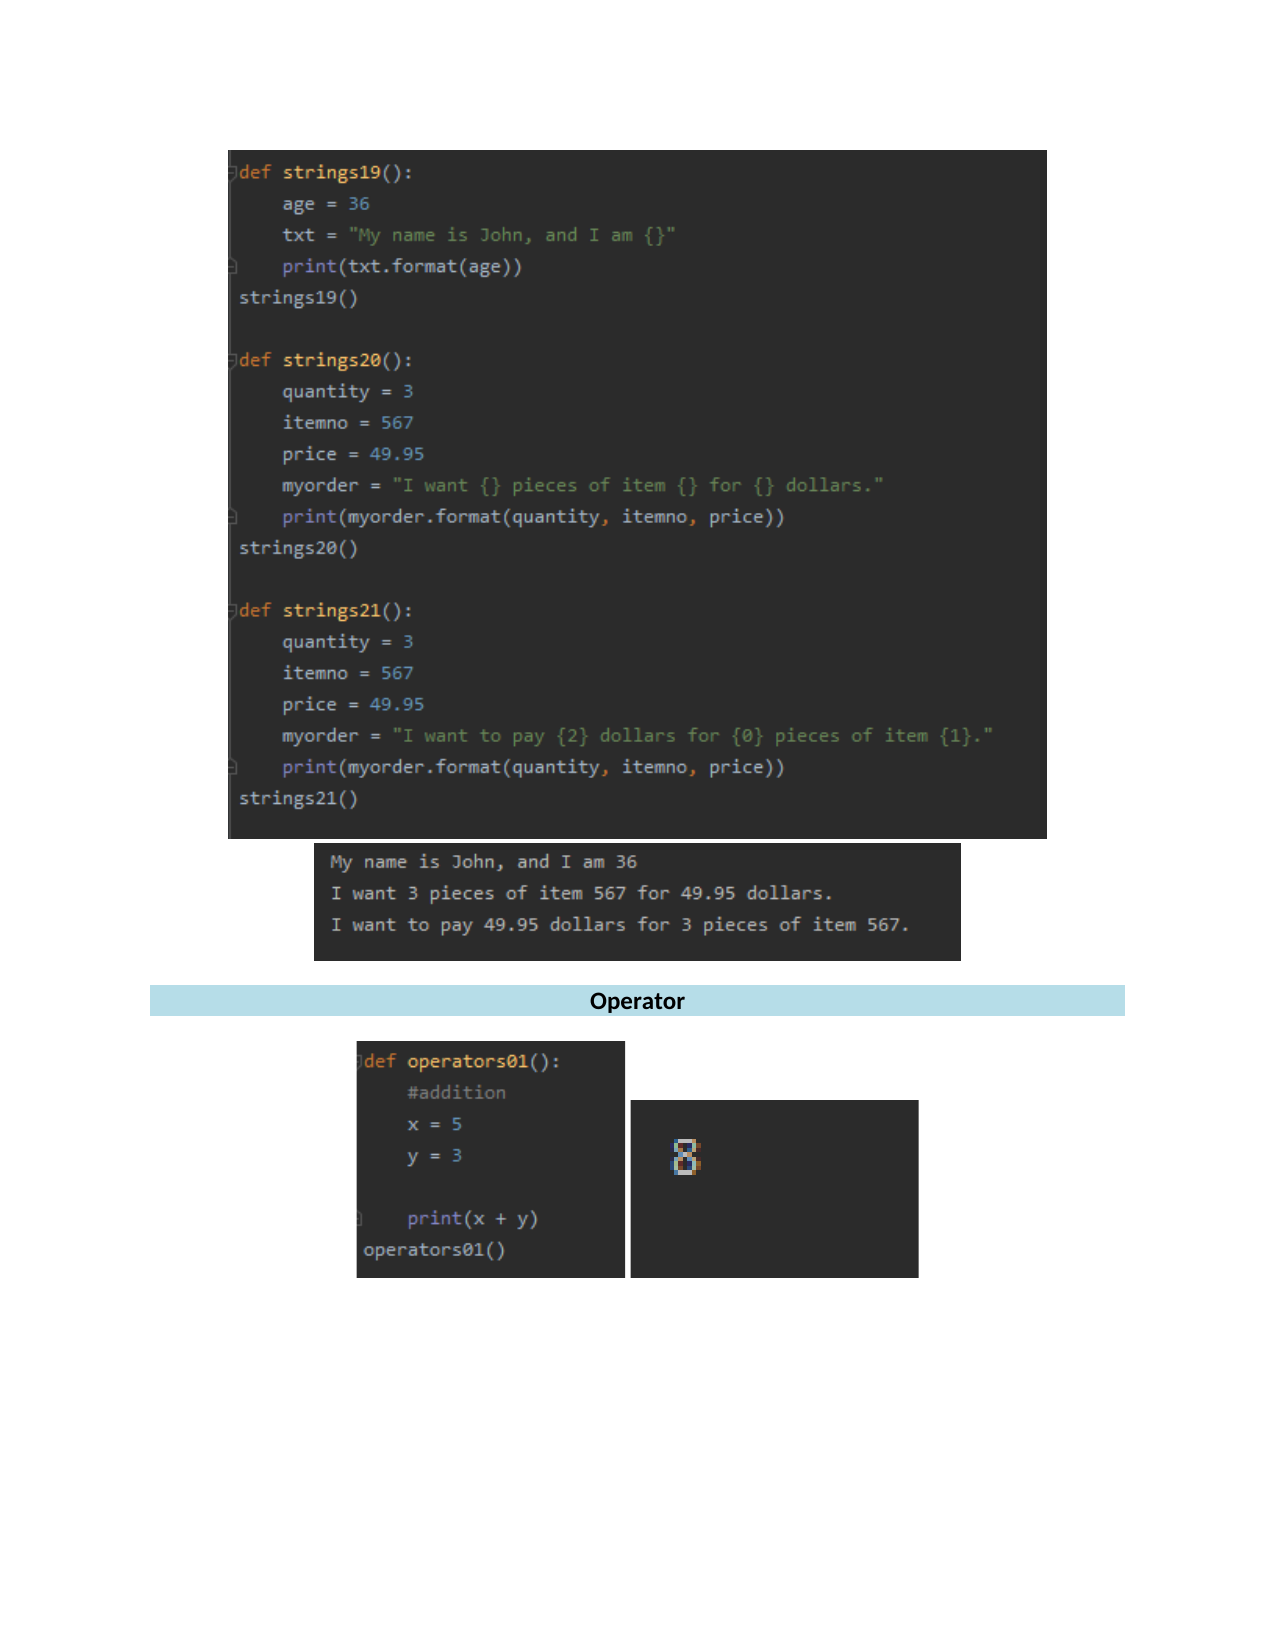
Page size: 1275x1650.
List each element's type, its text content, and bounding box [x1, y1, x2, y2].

picture [356, 1041, 626, 1278]
picture [228, 150, 1047, 839]
picture [314, 843, 961, 961]
text Operator [150, 985, 1125, 1016]
picture [630, 1100, 919, 1278]
